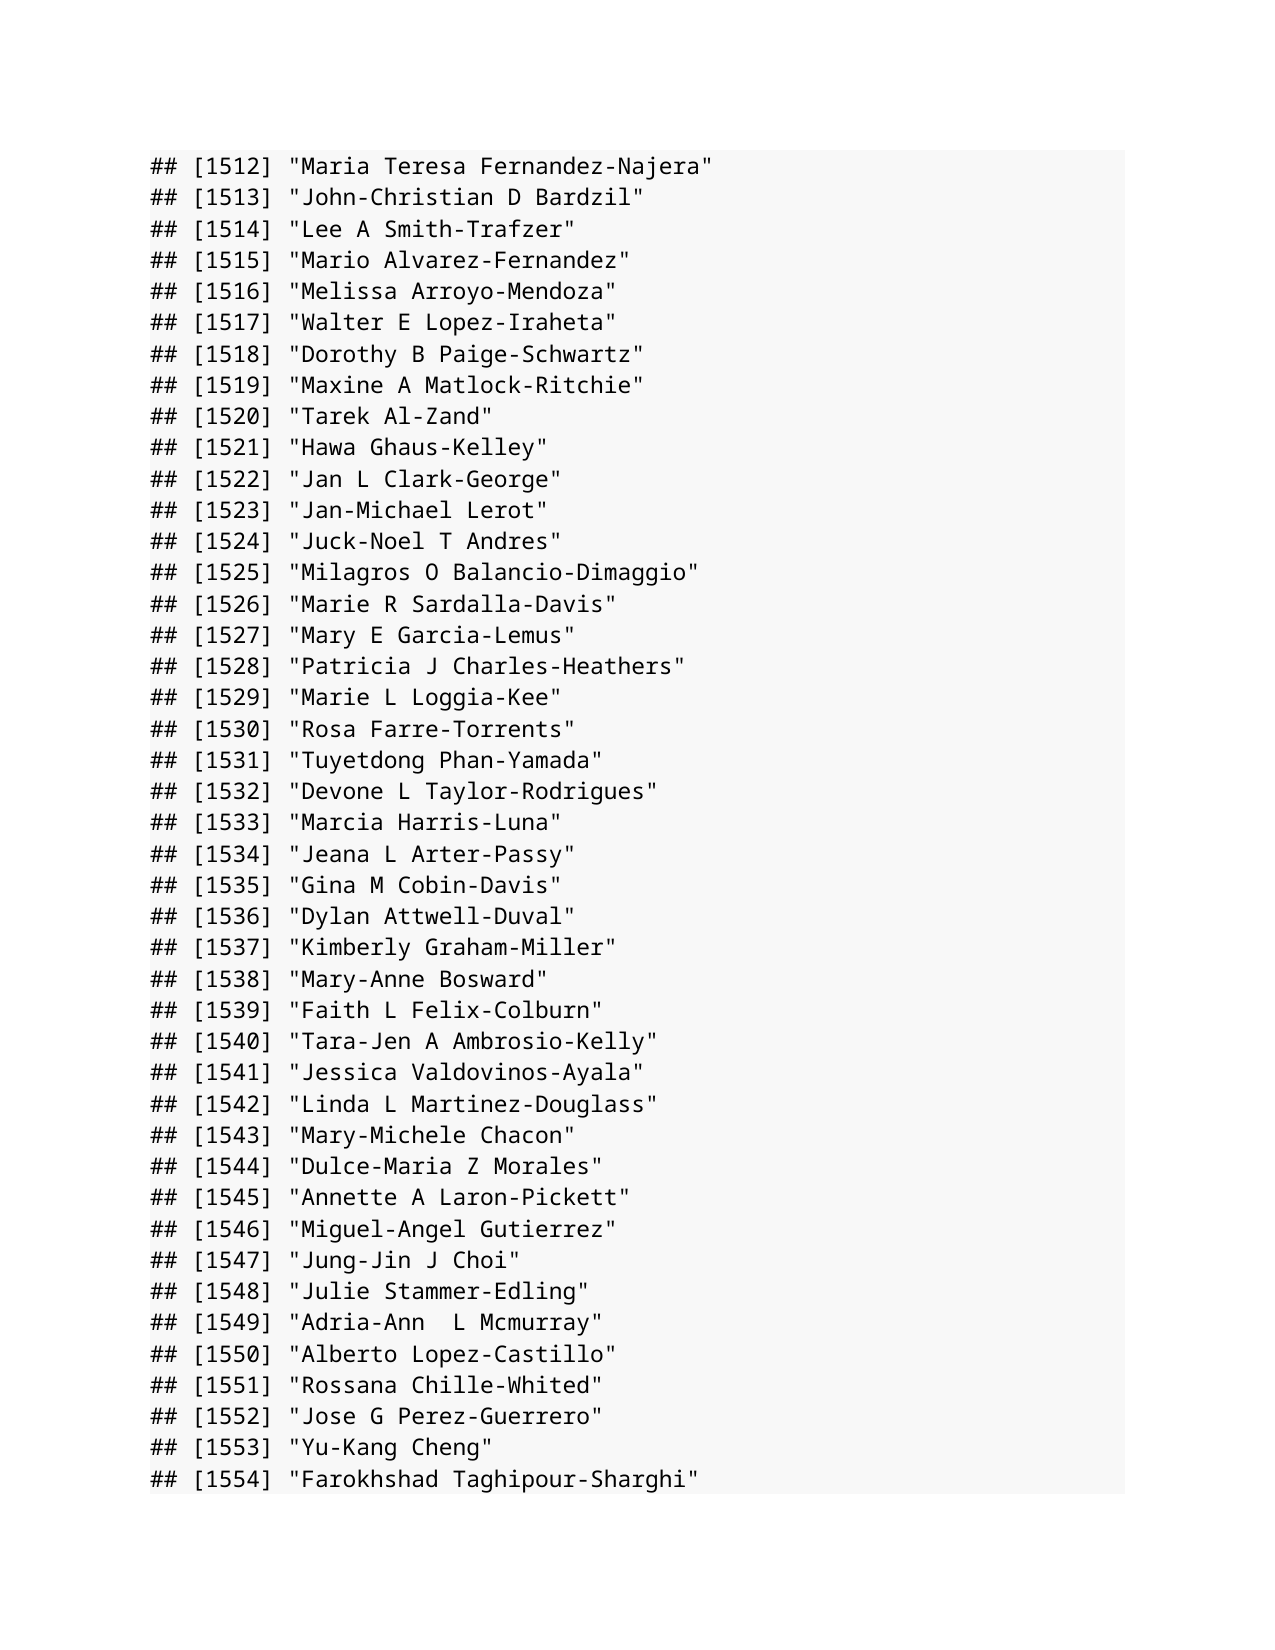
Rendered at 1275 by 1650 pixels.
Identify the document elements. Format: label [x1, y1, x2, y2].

text [150, 150, 1125, 1494]
